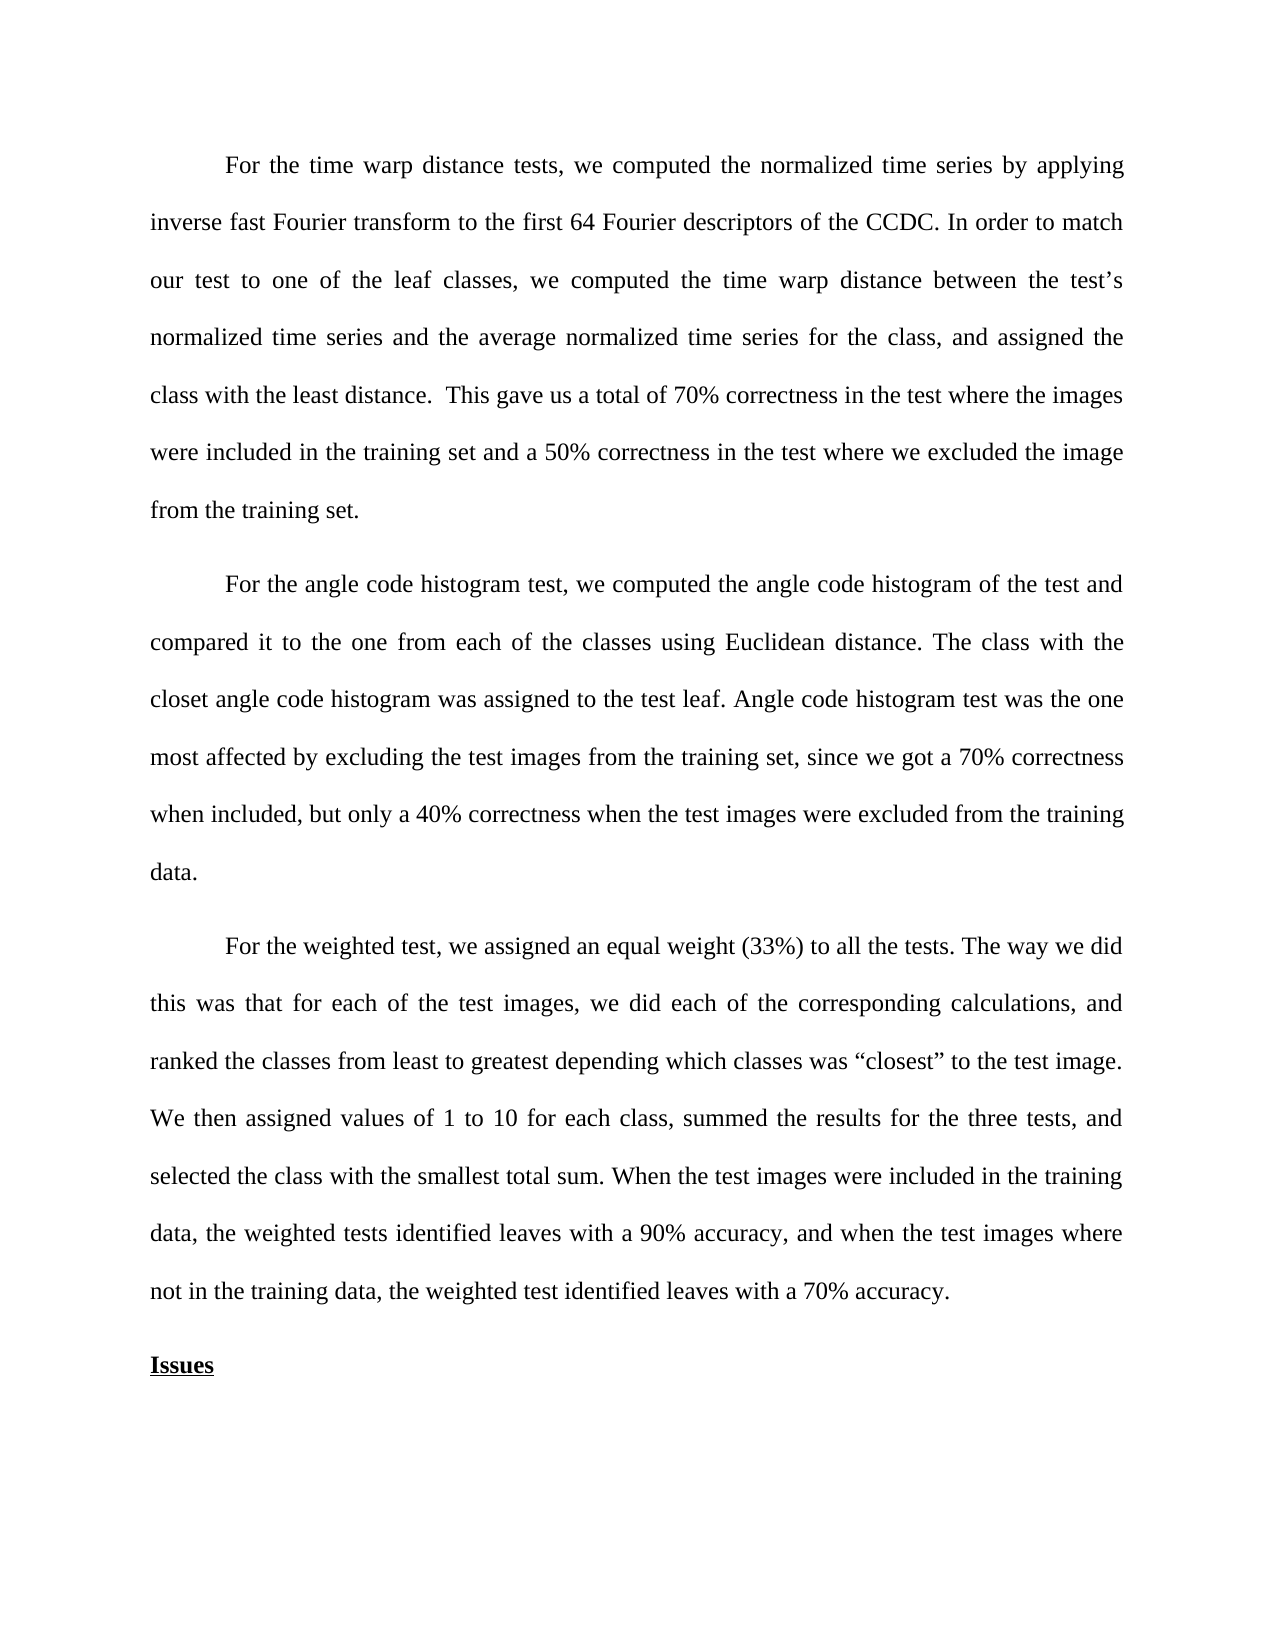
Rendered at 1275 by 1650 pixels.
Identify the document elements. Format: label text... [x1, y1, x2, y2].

text Issues [150, 1350, 1125, 1379]
text For the angle code histogram test, we computed the angle code histogram of the test and compared it to the one from each of the classes using Euclidean distance. The class with the closet angle code histogram was assigned to the test leaf. Angle code histogram test was the one most affected by excluding the test images from the training set, since we got a 70% correctness when included, but only a 40% correctness when the test images were excluded from the training data. [150, 569, 1125, 885]
text For the time warp distance tests, we computed the normalized time series by applying inverse fast Fourier transform to the first 64 Fourier descriptors of the CCDC. In order to match our test to one of the leaf classes, we computed the time warp distance between the test’s normalized time series and the average normalized time series for the class, and assigned the class with the least distance. This gave us a total of 70% correctness in the test where the images were included in the training set and a 50% correctness in the test where we excluded the image from the training set. [150, 150, 1125, 524]
text For the weighted test, we assigned an equal weight (33%) to all the tests. The way we did this was that for each of the test images, we did each of the corresponding calculations, and ranked the classes from least to greatest depending which classes was “closest” to the test image. We then assigned values of 1 to 10 for each class, summed the results for the three tests, and selected the class with the smallest total sum. When the test images were included in the training data, the weighted tests identified leaves with a 90% accuracy, and when the test images where not in the training data, the weighted test identified leaves with a 70% accuracy. [150, 931, 1125, 1304]
